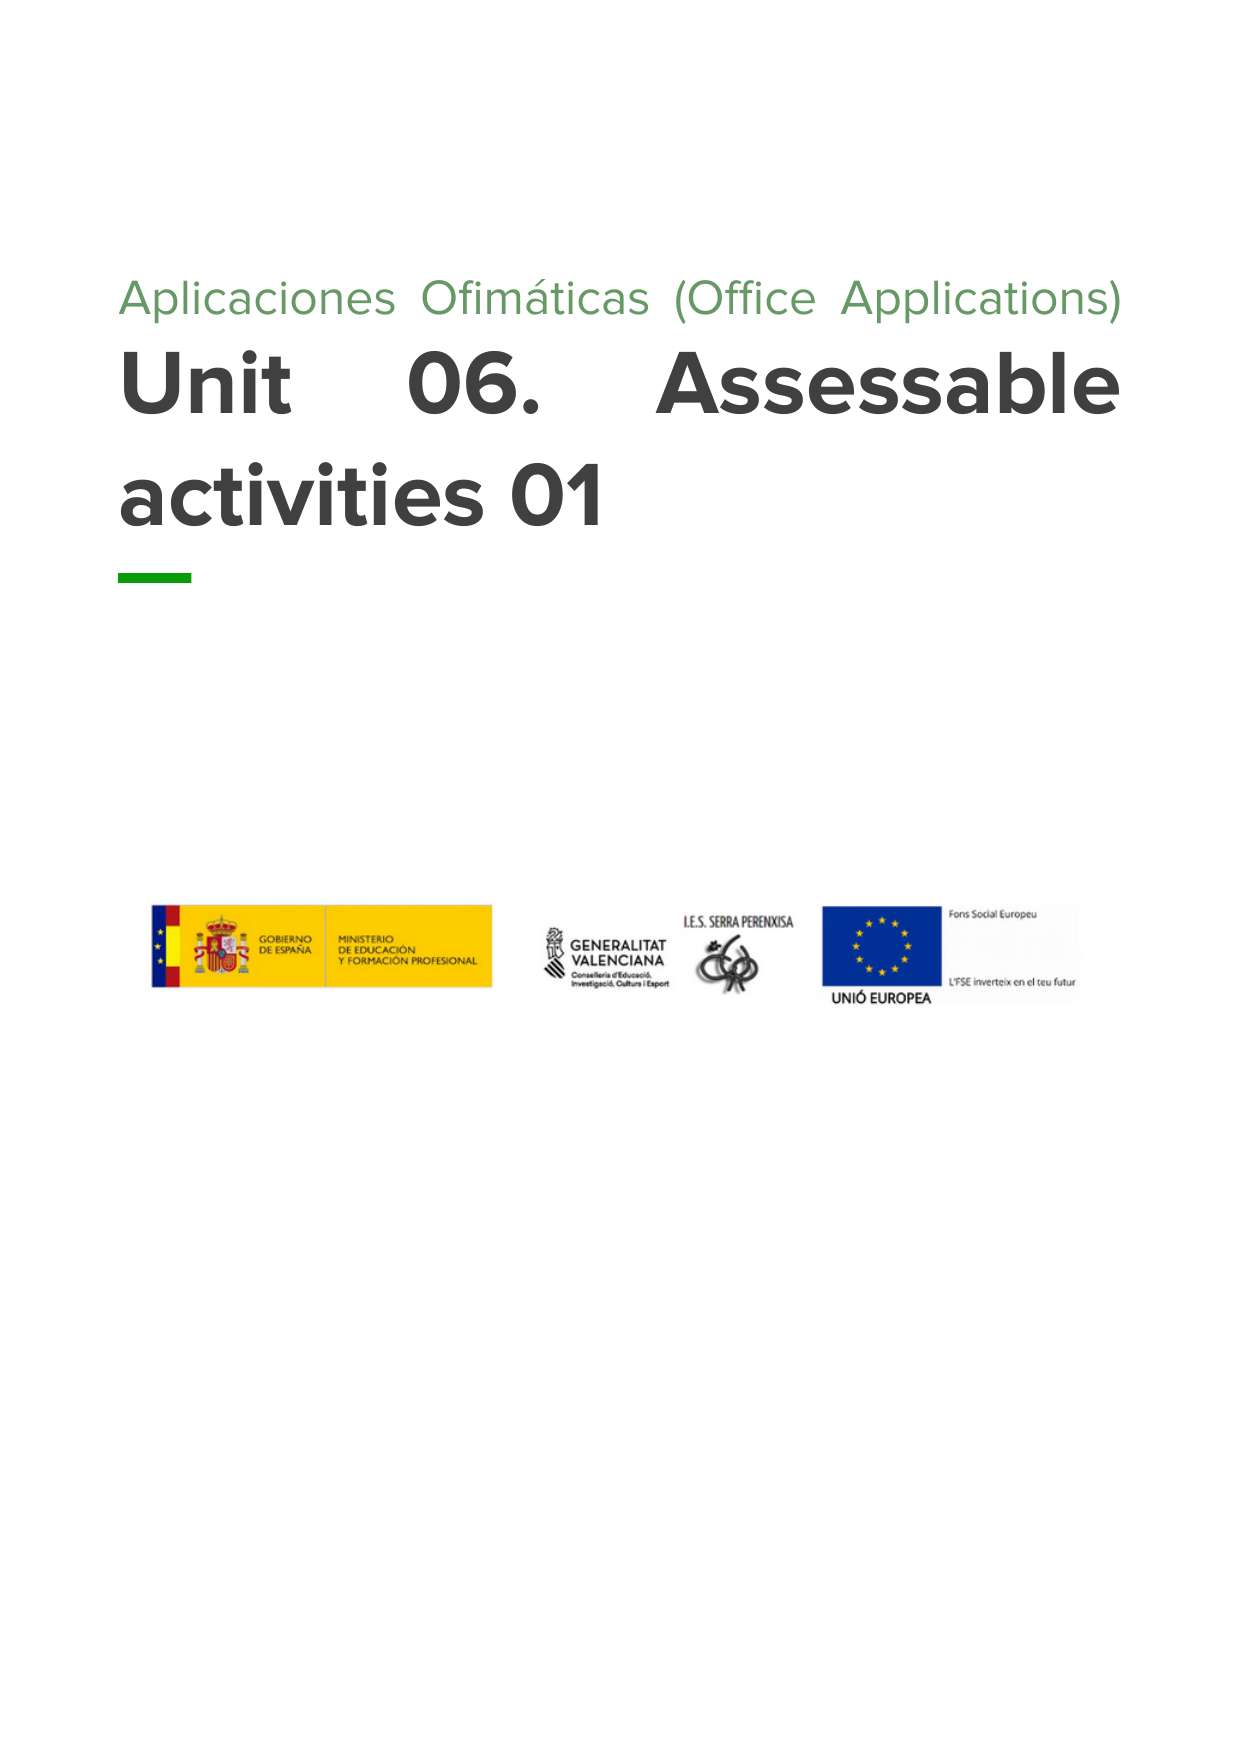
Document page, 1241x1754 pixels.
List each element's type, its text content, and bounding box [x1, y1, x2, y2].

picture [118, 885, 1123, 1005]
picture [118, 573, 192, 583]
title Aplicaciones Ofimáticas (Office Applications) Unit 06. Assessable activities 01 [118, 268, 1122, 552]
